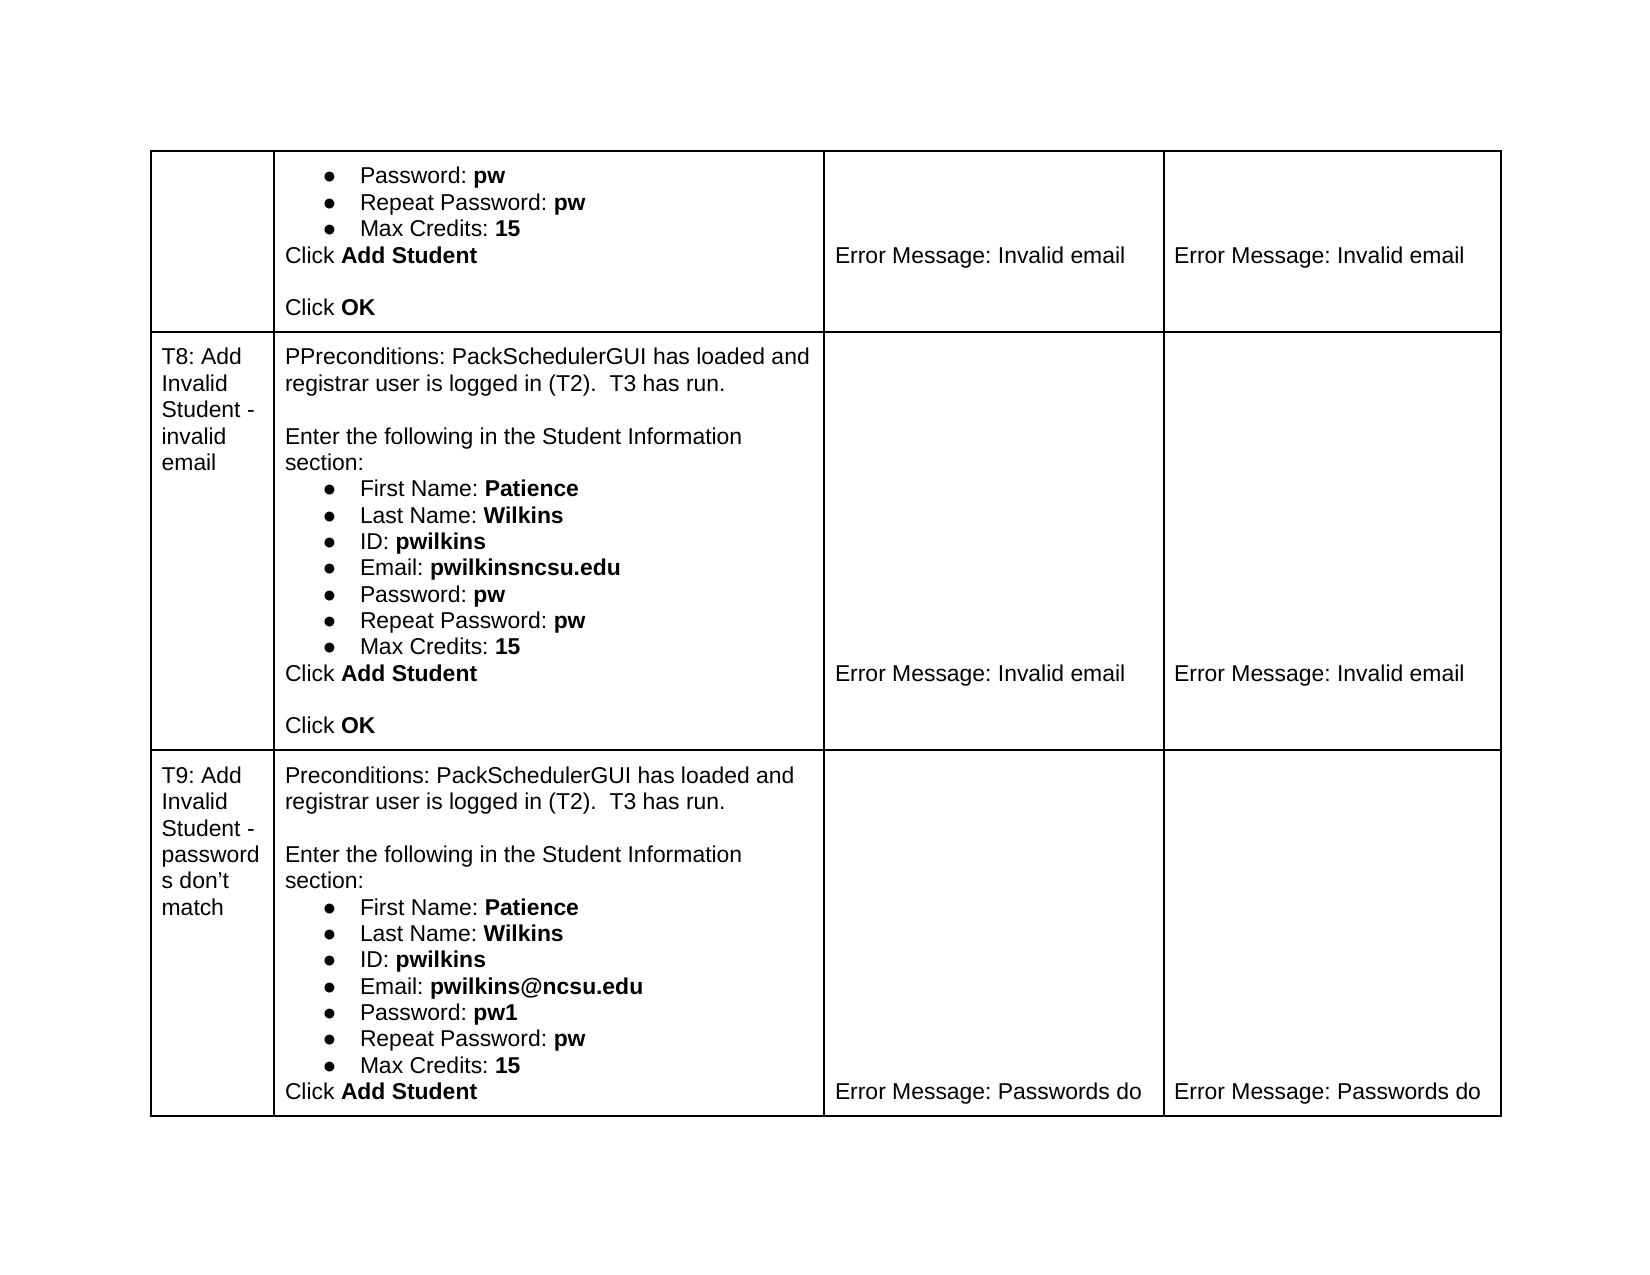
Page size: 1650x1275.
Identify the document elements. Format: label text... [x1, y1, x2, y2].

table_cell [1165, 751, 1500, 1115]
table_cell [275, 751, 823, 1115]
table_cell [825, 751, 1163, 1115]
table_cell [825, 152, 1163, 331]
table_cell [1165, 152, 1500, 331]
table_cell Error Message: Invalid email [825, 333, 1163, 749]
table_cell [275, 152, 823, 331]
table_cell Error Message: Invalid email [1165, 333, 1500, 749]
table_cell T8: Add Invalid Student - invalid email [152, 333, 273, 749]
table_cell PPreconditions: PackSchedulerGUI has loaded and registrar user is logged in (T2). T3 has run. Enter the following in the Student Information section: First Name: Patience Last Name: Wilkins ID: pwilkins Email: pwilkinsncsu.edu Password: pw Repeat Password: pw Max Credits: 15 Click Add Student Click OK [275, 333, 823, 749]
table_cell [152, 152, 273, 331]
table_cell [152, 751, 273, 1115]
